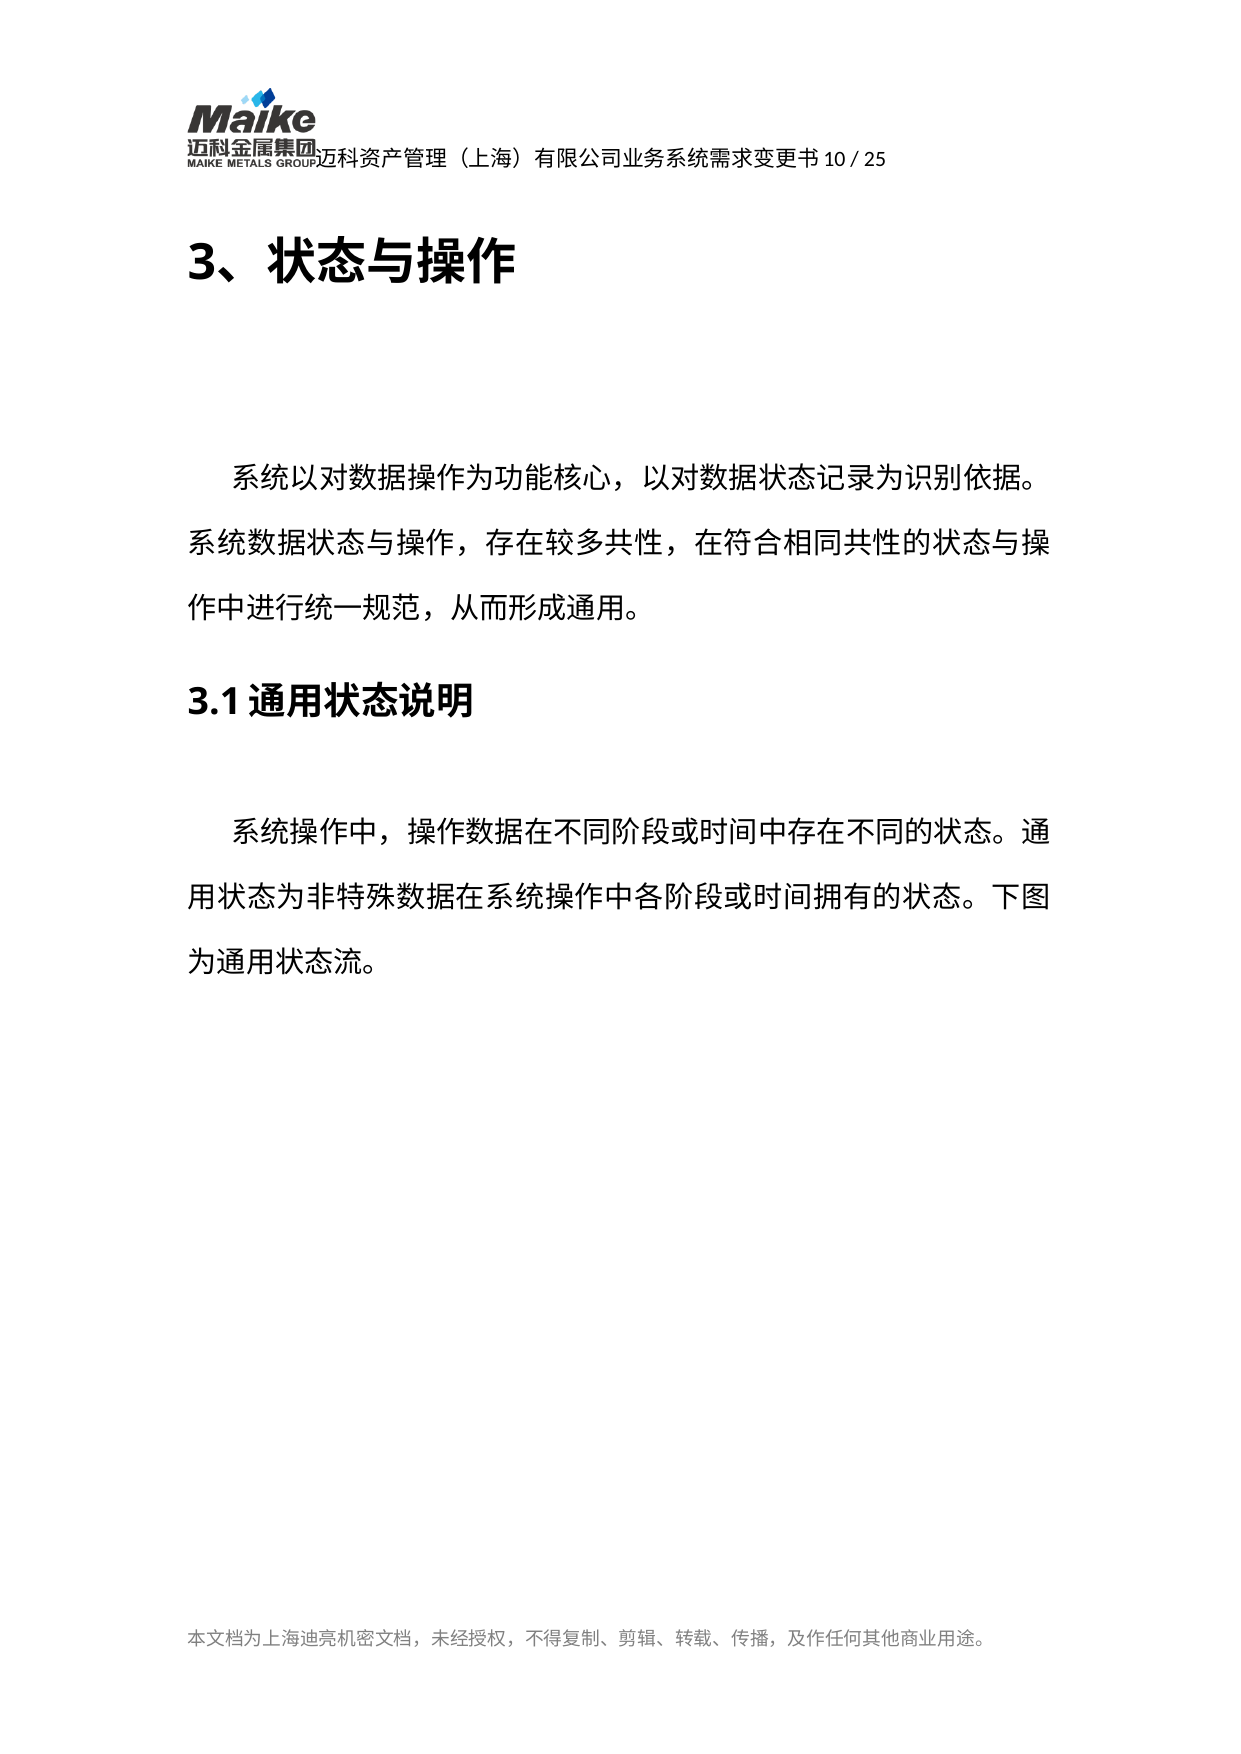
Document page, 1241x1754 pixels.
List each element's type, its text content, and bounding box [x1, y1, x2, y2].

text 系统操作中，操作数据在不同阶段或时间中存在不同的状态。通用状态为非特殊数据在系统操作中各阶段或时间拥有的状态。下图为通用状态流。 [187, 797, 1053, 992]
picture [187, 88, 316, 167]
subtitle 3.1通用状态说明 [187, 665, 1053, 730]
text 系统以对数据操作为功能核心，以对数据状态记录为识别依据。系统数据状态与操作，存在较多共性，在符合相同共性的状态与操作中进行统一规范，从而形成通用。 [187, 443, 1053, 638]
subtitle 3、状态与操作 [187, 209, 1053, 306]
